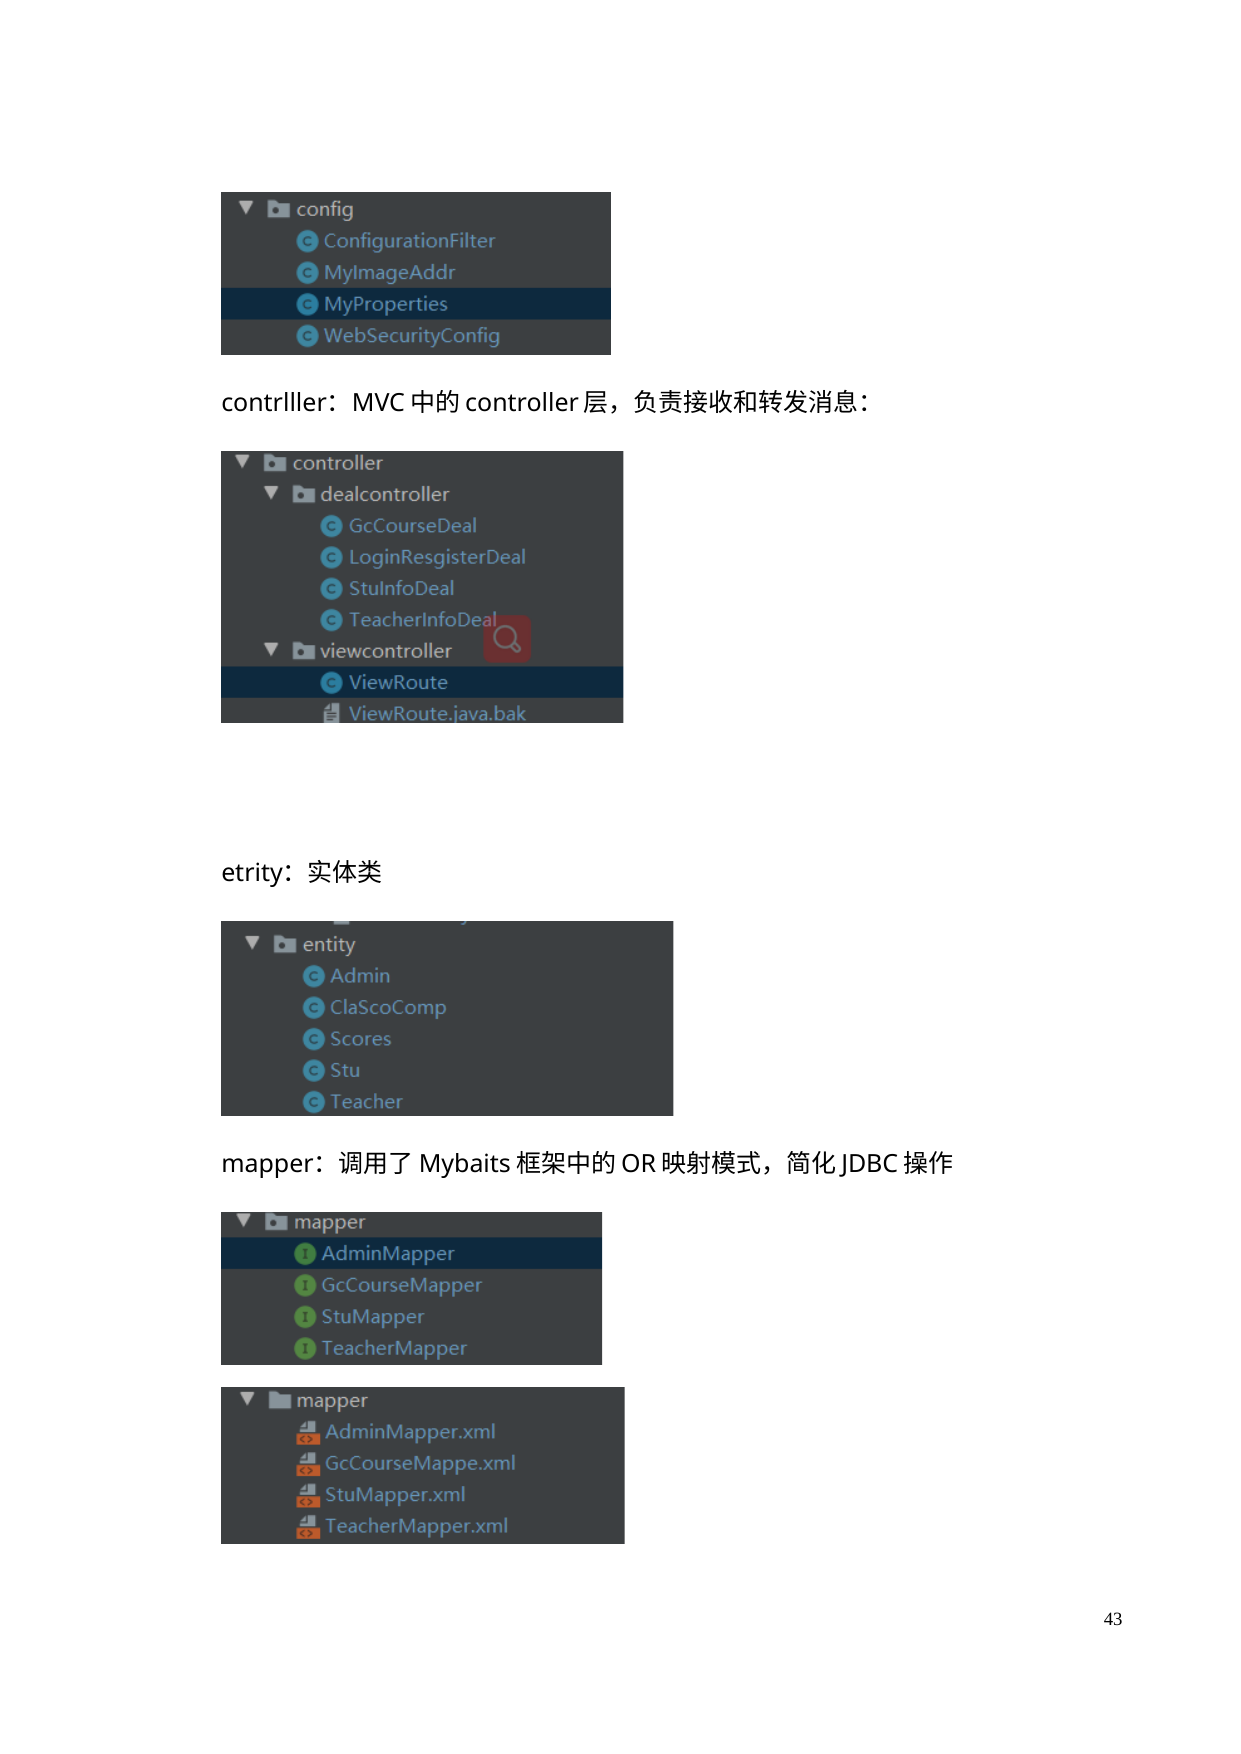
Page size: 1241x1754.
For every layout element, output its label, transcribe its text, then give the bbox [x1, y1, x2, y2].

picture [221, 451, 624, 723]
text contrlller：MVC中的controller层，负责接收和转发消息： [177, 368, 1122, 433]
picture [221, 1212, 603, 1365]
text etrity：实体类 [177, 838, 1122, 903]
picture [221, 921, 674, 1116]
picture [221, 1387, 625, 1544]
picture [221, 192, 611, 355]
text mapper：调用了Mybaits框架中的OR映射模式，简化JDBC操作 [177, 1129, 1122, 1194]
